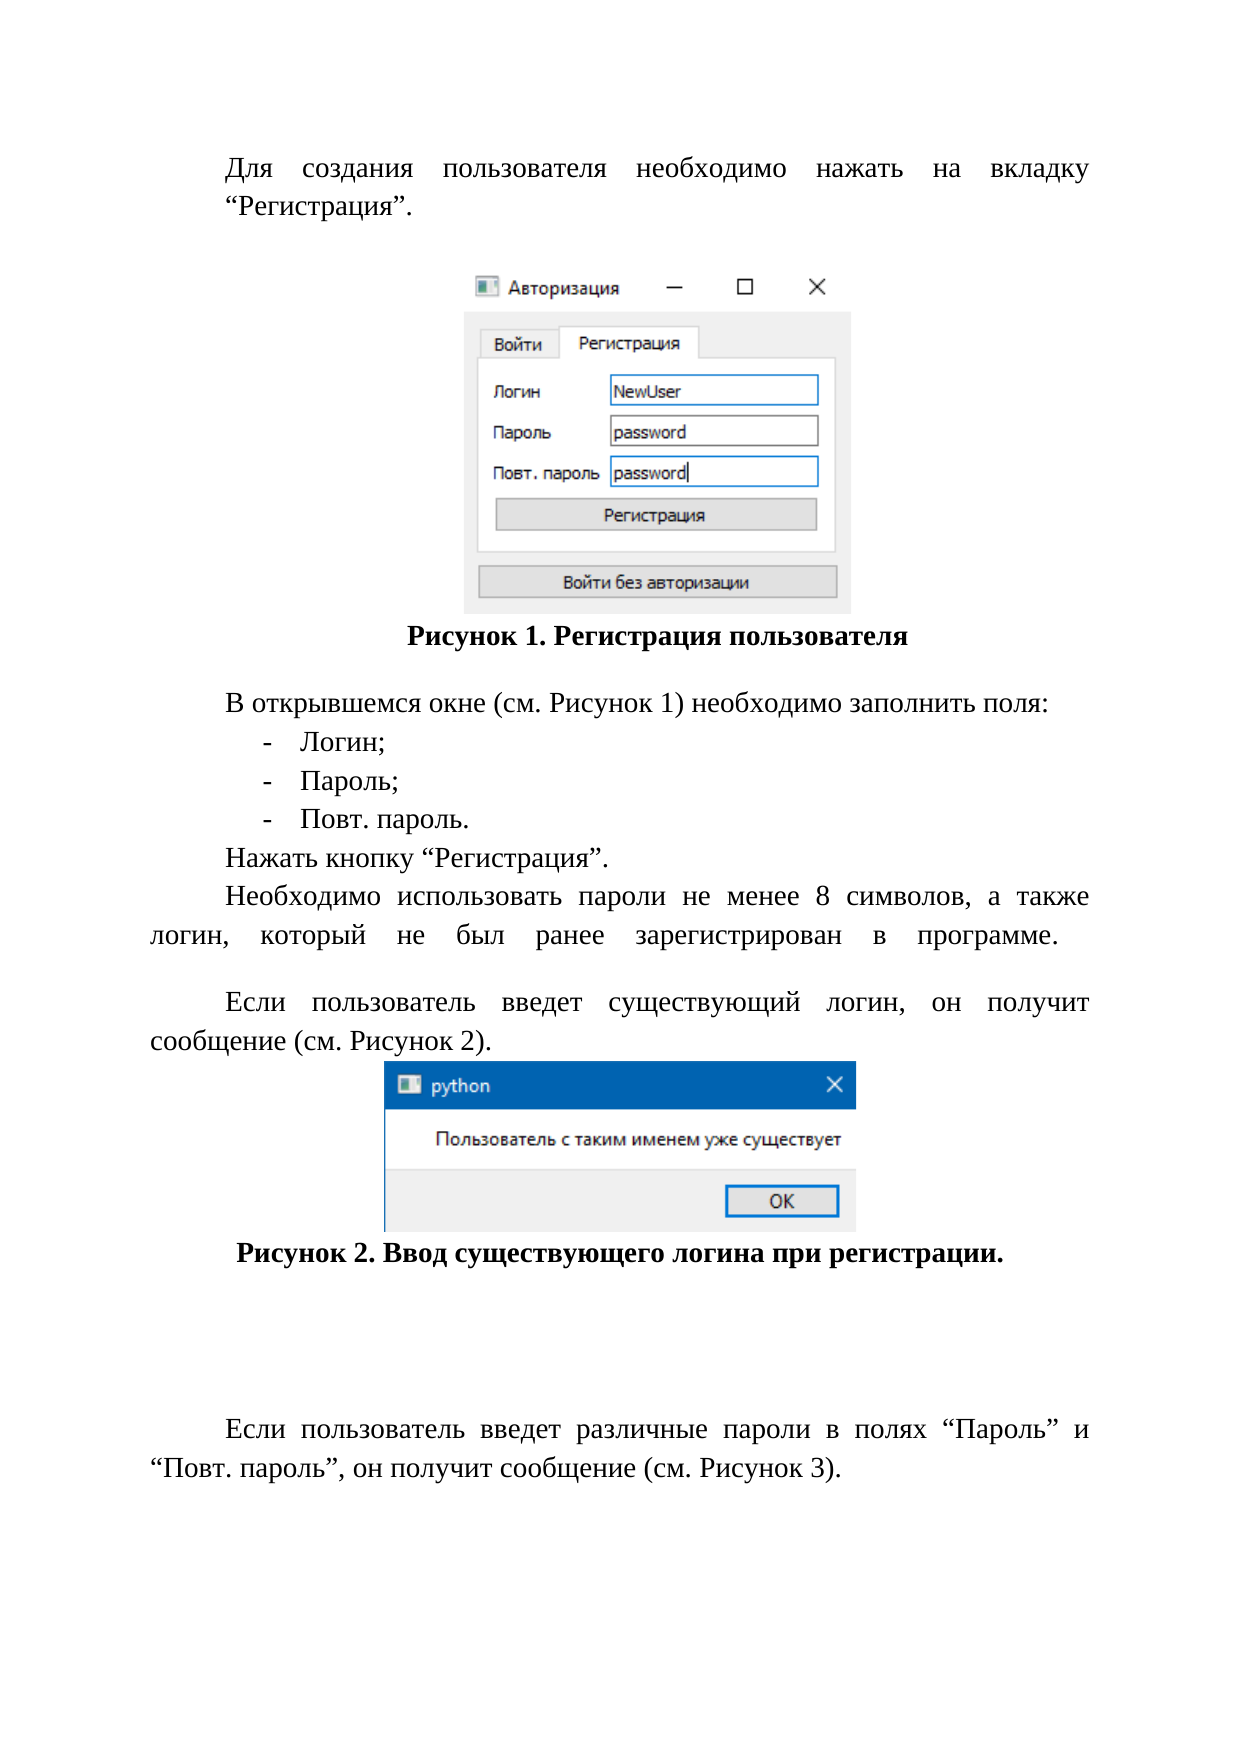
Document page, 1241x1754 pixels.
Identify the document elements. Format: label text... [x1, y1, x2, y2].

text Рисунок 2. Ввод существующего логина при регистрации. [150, 1236, 1090, 1376]
text Необходимо использовать пароли не менее 8 символов, а также логин, который не был ранее зарегистрирован в программе. [150, 878, 1090, 981]
list Повт. пароль. [262, 801, 1090, 835]
text Рисунок 1. Регистрация пользователя [225, 618, 1090, 682]
picture [384, 1061, 857, 1232]
text В открывшемся окне (см. Рисунок 1) необходимо заполнить поля: [225, 686, 1090, 719]
text Если пользователь введет различные пароли в полях “Пароль” и “Повт. пароль”, он получит сообщение (см. Рисунок 3). [150, 1412, 1090, 1484]
text Если пользователь введет существующий логин, он получит сообщение (см. Рисунок 2). [150, 984, 1090, 1056]
picture [463, 265, 852, 614]
text Нажать кнопку “Регистрация”. [150, 840, 1090, 873]
list Логин; [262, 724, 1090, 758]
text Для создания пользователя необходимо нажать на вкладку “Регистрация”. [225, 150, 1090, 222]
list Пароль; [262, 763, 1090, 796]
